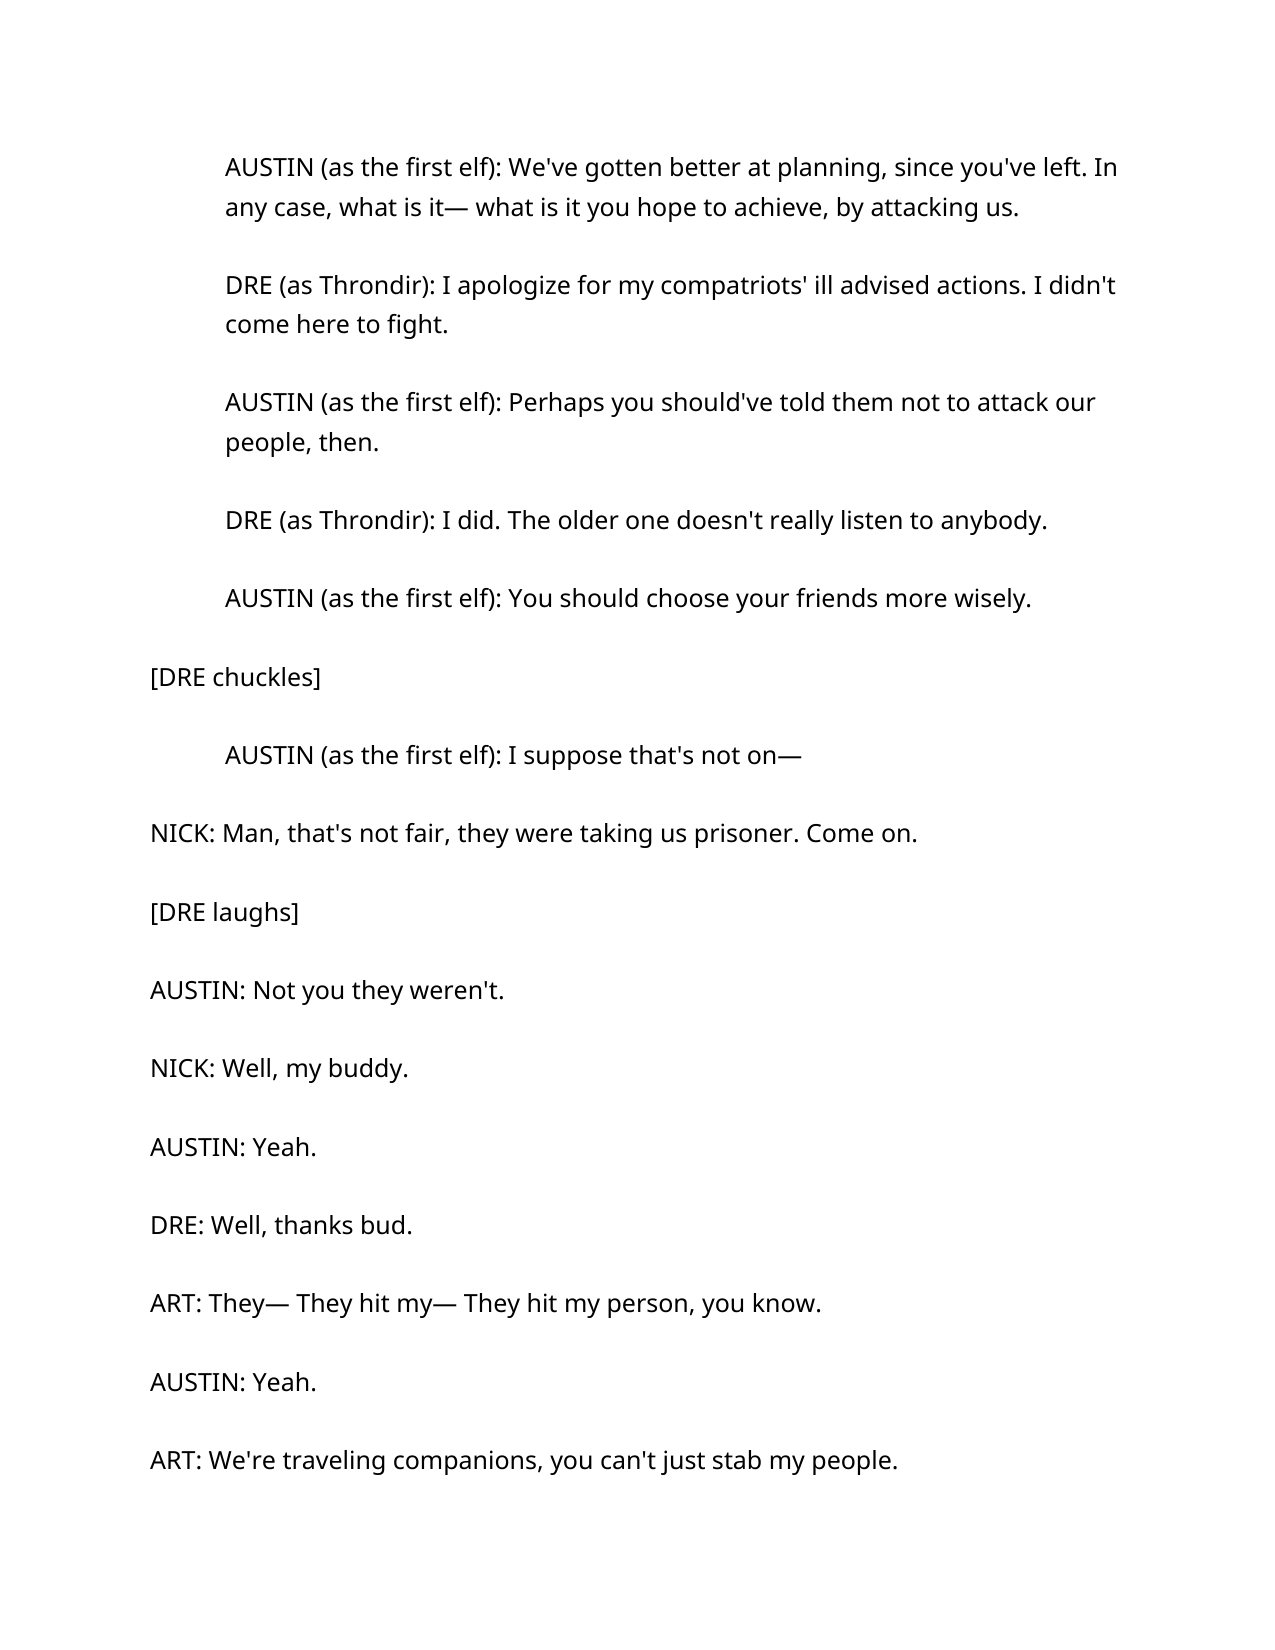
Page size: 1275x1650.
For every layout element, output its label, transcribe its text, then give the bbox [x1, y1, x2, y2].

text DRE: Well, thanks bud. [150, 1207, 1125, 1242]
text NICK: Well, my buddy. [150, 1051, 1125, 1085]
text ART: They— They hit my— They hit my person, you know. [150, 1286, 1125, 1320]
text AUSTIN: Not you they weren't. [150, 972, 1125, 1007]
text DRE (as Throndir): I did. The older one doesn't really listen to anybody. [225, 502, 1125, 537]
text NICK: Man, that's not fair, they were taking us prisoner. Come on. [150, 816, 1125, 850]
text DRE (as Throndir): I apologize for my compatriots' ill advised actions. I didn't come here to fight. [225, 267, 1125, 341]
text AUSTIN: Yeah. [150, 1364, 1125, 1398]
text AUSTIN (as the first elf): We've gotten better at planning, since you've left. In any case, what is it— what is it you hope to achieve, by attacking us. [225, 150, 1125, 223]
text ART: We're traveling companions, you can't just stab my people. [150, 1442, 1125, 1477]
text AUSTIN (as the first elf): You should choose your friends more wisely. [225, 581, 1125, 615]
text AUSTIN (as the first elf): I suppose that's not on— [225, 737, 1125, 772]
text [DRE laughs] [150, 894, 1125, 928]
text AUSTIN: Yeah. [150, 1129, 1125, 1163]
text AUSTIN (as the first elf): Perhaps you should've told them not to attack our people, then. [225, 385, 1125, 458]
text [DRE chuckles] [150, 659, 1125, 693]
